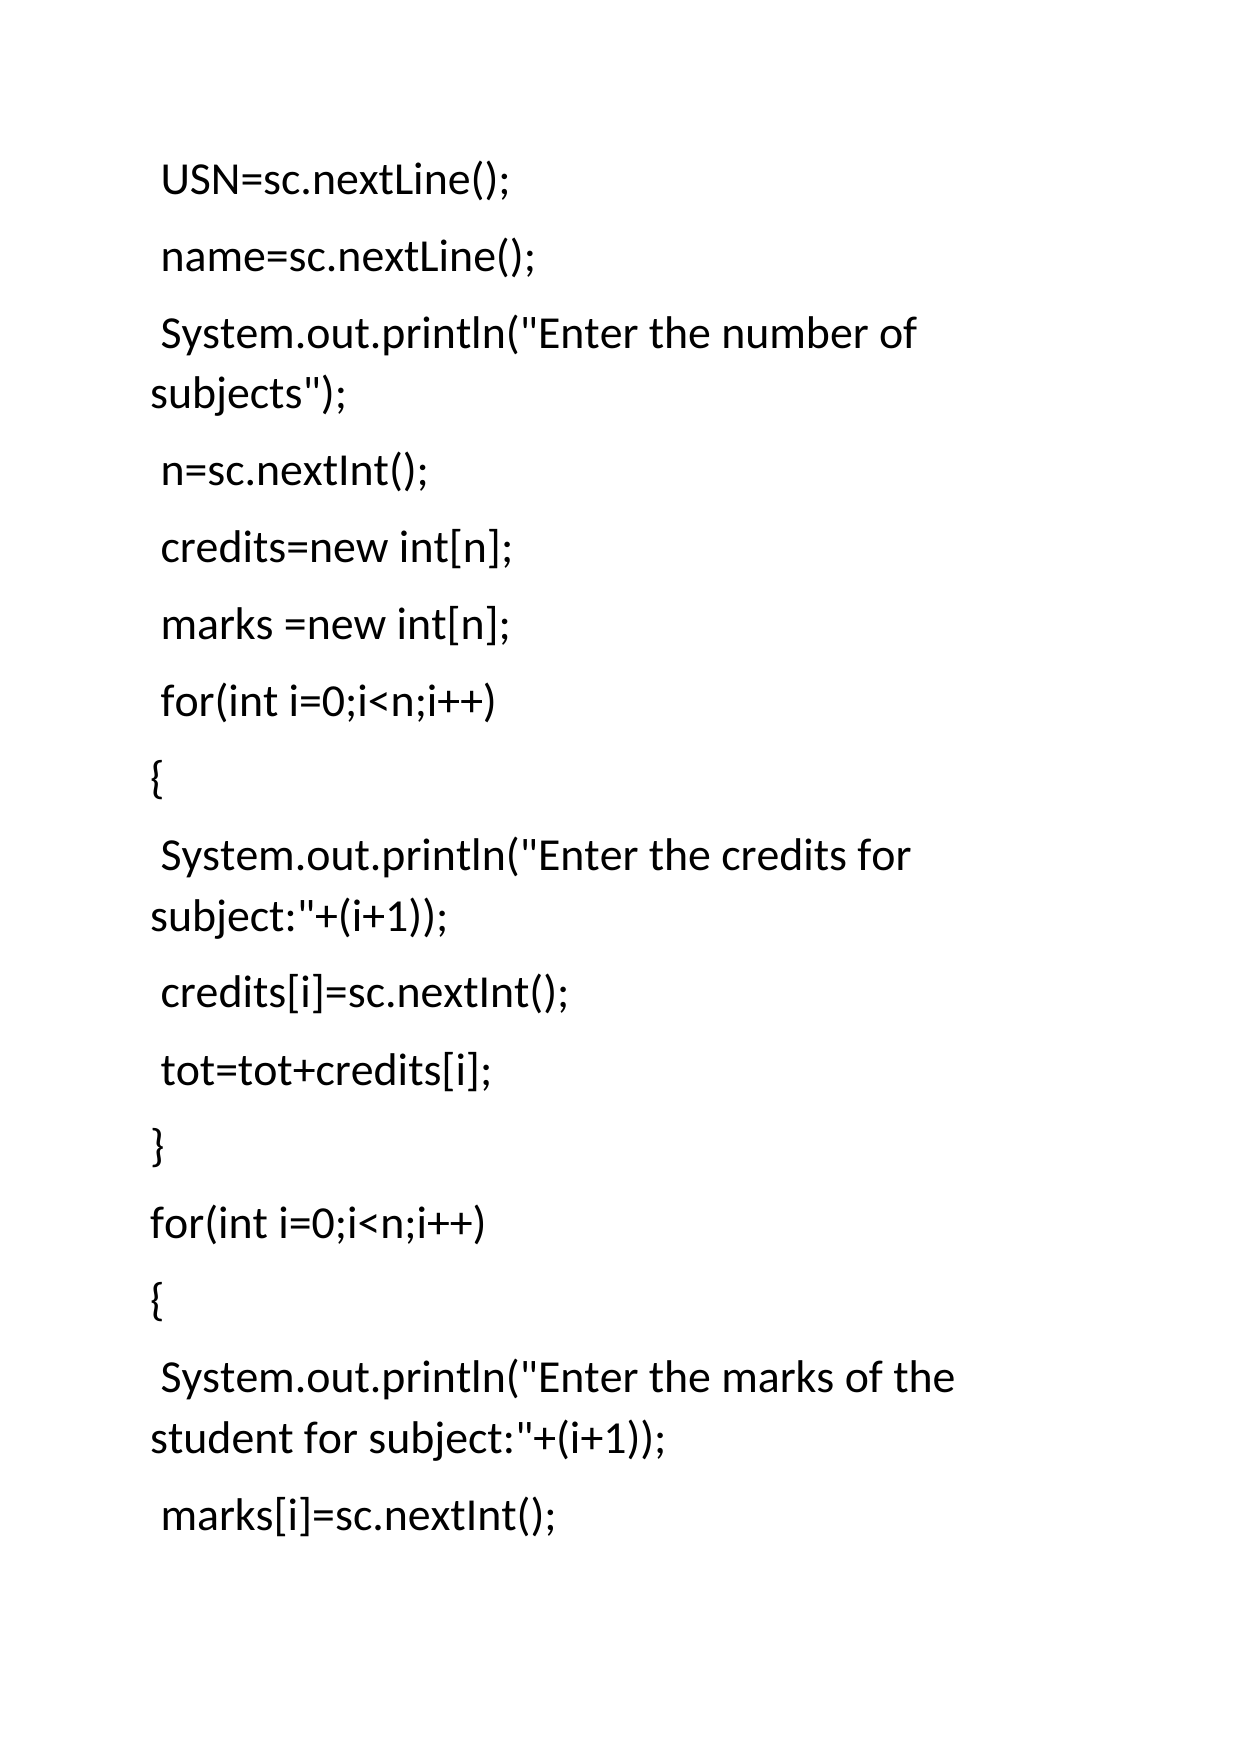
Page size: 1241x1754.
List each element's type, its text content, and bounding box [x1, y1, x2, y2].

text credits=new int[n]; [150, 518, 1090, 574]
text for(int i=0;i<n;i++) [150, 1194, 1090, 1250]
text { [150, 749, 1090, 805]
text USN=sc.nextLine(); [150, 150, 1090, 206]
text tot=tot+credits[i]; [150, 1040, 1090, 1096]
text } [150, 1117, 1090, 1173]
text name=sc.nextLine(); [150, 227, 1090, 283]
text System.out.println("Enter the number of subjects"); [150, 304, 1090, 420]
text marks[i]=sc.nextInt(); [150, 1486, 1090, 1542]
text for(int i=0;i<n;i++) [150, 672, 1090, 728]
text { [150, 1271, 1090, 1327]
text marks =new int[n]; [150, 595, 1090, 651]
text System.out.println("Enter the marks of the student for subject:"+(i+1)); [150, 1348, 1090, 1464]
text System.out.println("Enter the credits for subject:"+(i+1)); [150, 826, 1090, 942]
text credits[i]=sc.nextInt(); [150, 963, 1090, 1019]
text n=sc.nextInt(); [150, 441, 1090, 497]
